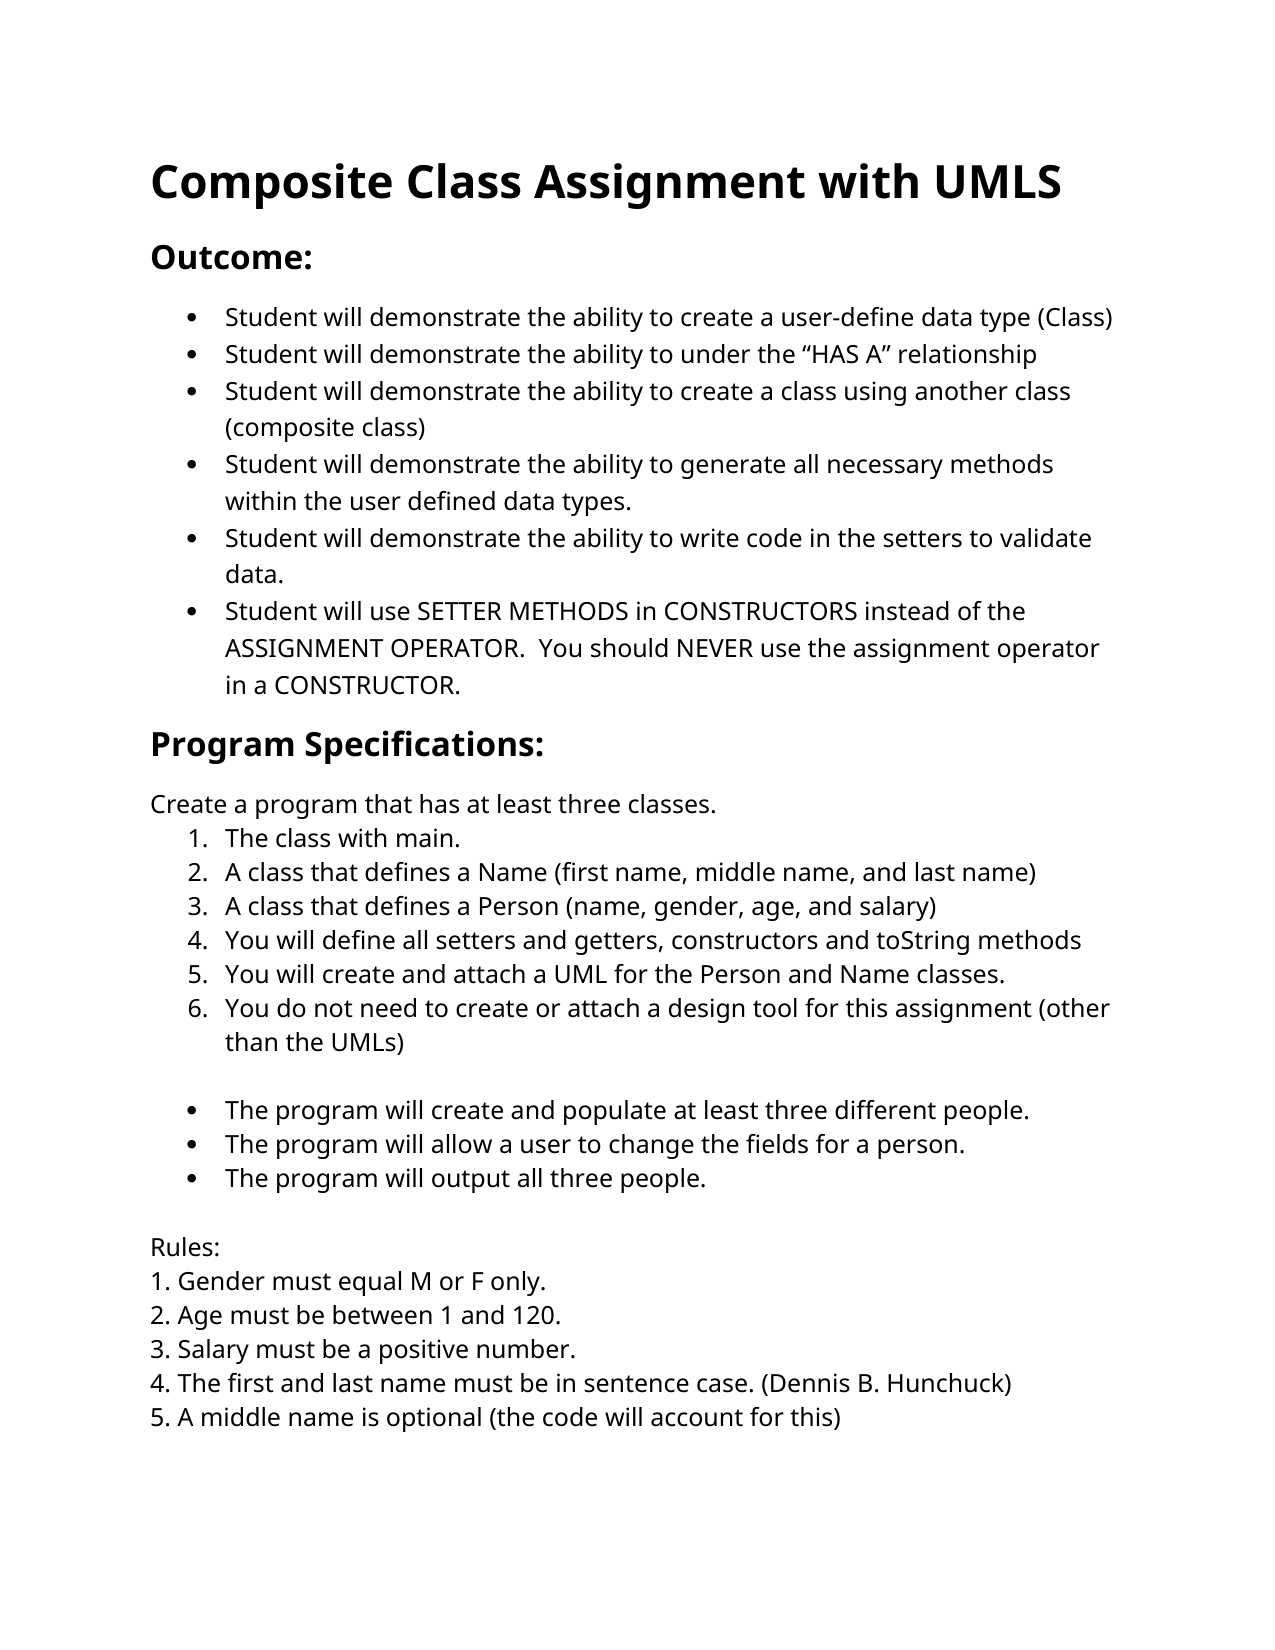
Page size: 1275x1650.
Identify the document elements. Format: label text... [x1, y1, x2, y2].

text Outcome: [150, 234, 1125, 279]
list The class with main. [187, 820, 1125, 854]
list Student will demonstrate the ability to write code in the setters to validate data. [187, 520, 1125, 591]
list You do not need to create or attach a design tool for this assignment (other than the UMLs) [187, 991, 1125, 1059]
text Composite Class Assignment with UMLS [150, 150, 1125, 212]
list You will define all setters and getters, constructors and toString methods [187, 923, 1125, 957]
text 5. A middle name is optional (the code will account for this) [150, 1399, 1125, 1433]
list Student will demonstrate the ability to generate all necessary methods within the user defined data types. [187, 447, 1125, 517]
list A class that defines a Person (name, gender, age, and salary) [187, 888, 1125, 923]
text Create a program that has at least three classes. [150, 786, 1125, 820]
text Program Specifications: [150, 721, 1125, 766]
list The program will output all three people. [187, 1161, 1125, 1195]
list The program will create and populate at least three different people. [187, 1093, 1125, 1127]
list Student will demonstrate the ability to create a user-define data type (Class) [187, 299, 1125, 334]
list Student will demonstrate the ability to create a class using another class (composite class) [187, 373, 1125, 444]
text 3. Salary must be a positive number. [150, 1331, 1125, 1365]
list You will create and attach a UML for the Person and Name classes. [187, 957, 1125, 991]
list A class that defines a Name (first name, middle name, and last name) [187, 854, 1125, 888]
text 2. Age must be between 1 and 120. [150, 1297, 1125, 1331]
list Student will use SETTER METHODS in CONSTRUCTORS instead of the ASSIGNMENT OPERATOR. You should NEVER use the assignment operator in a CONSTRUCTOR. [187, 594, 1125, 701]
text 4. The first and last name must be in sentence case. (Dennis B. Hunchuck) [150, 1365, 1125, 1399]
list Student will demonstrate the ability to under the “HAS A” relationship [187, 336, 1125, 370]
text Rules: [150, 1229, 1125, 1263]
text 1. Gender must equal M or F only. [150, 1263, 1125, 1297]
list The program will allow a user to change the fields for a person. [187, 1127, 1125, 1161]
